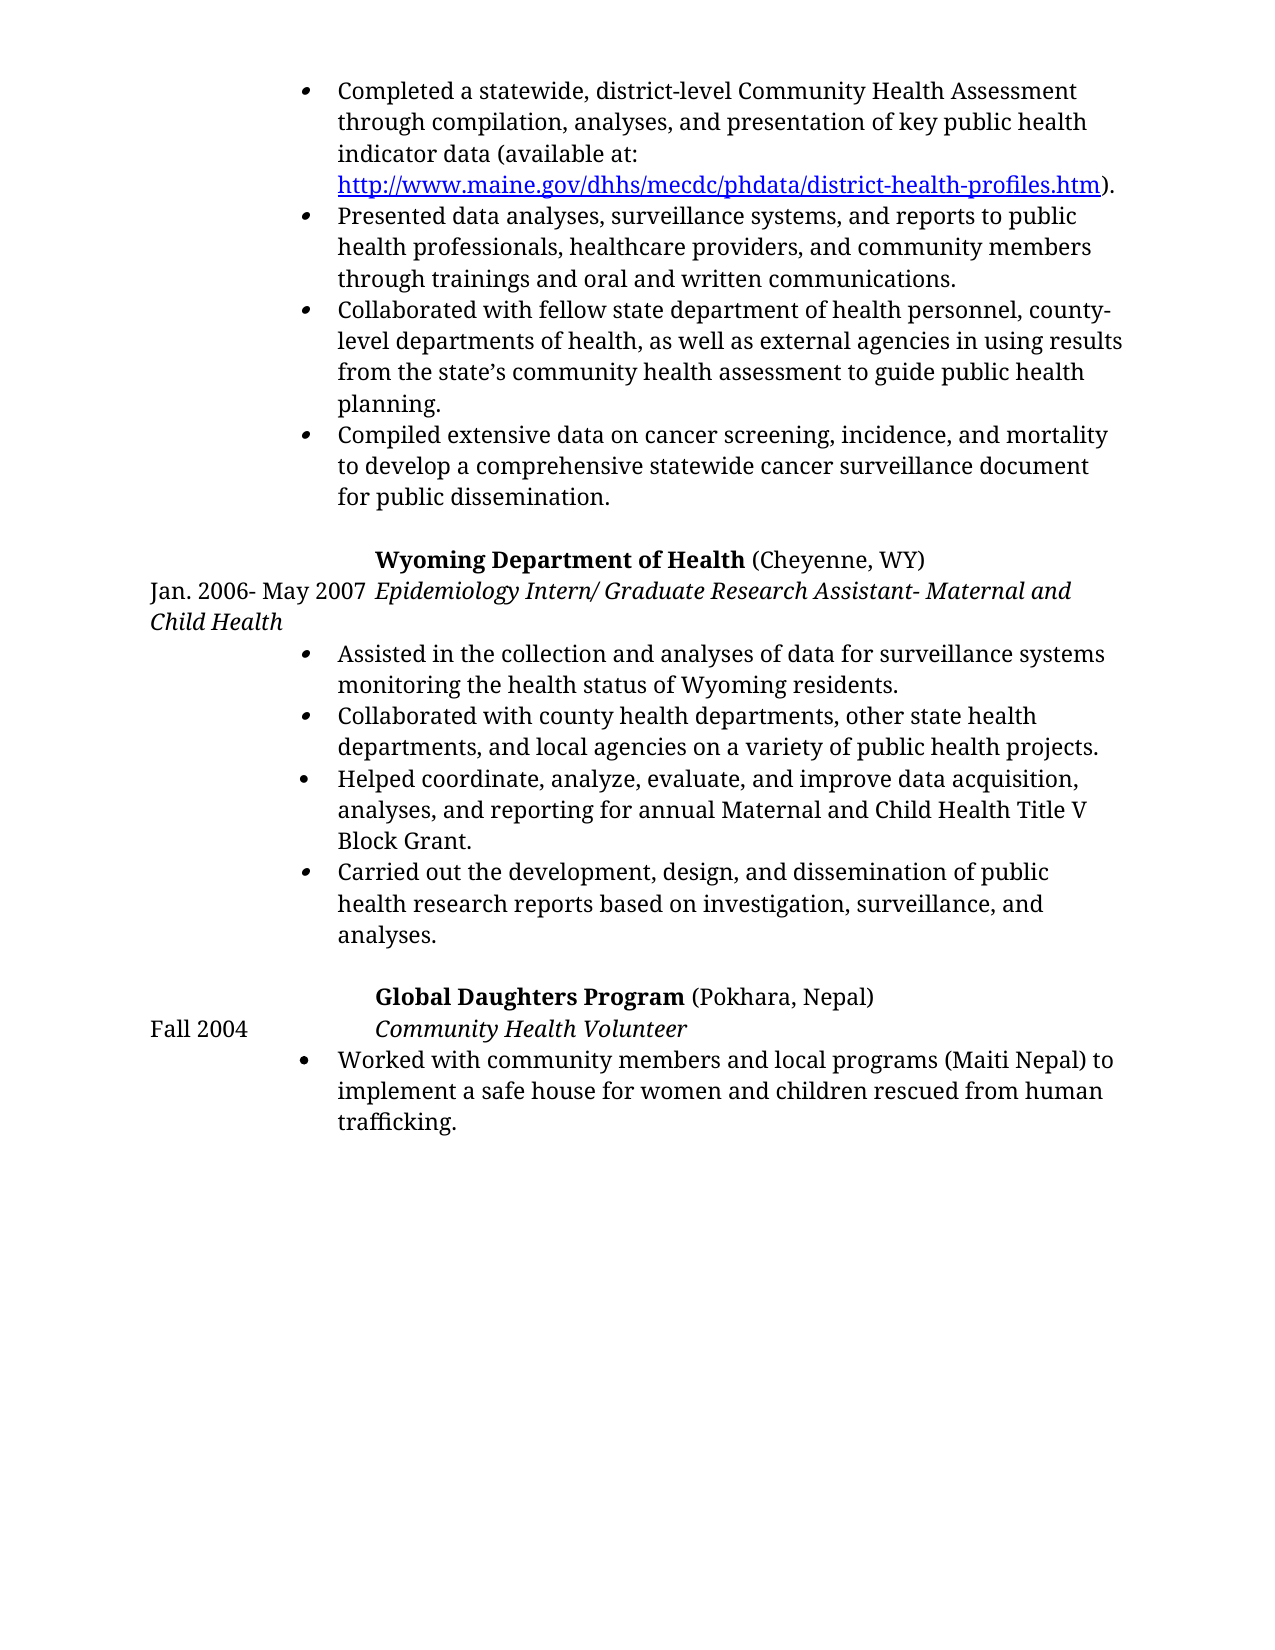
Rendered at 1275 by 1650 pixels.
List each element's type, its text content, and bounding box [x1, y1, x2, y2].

text Jan. 2006- May 2007 Epidemiology Intern/ Graduate Research Assistant- Maternal and Child Health [150, 575, 1125, 637]
list Worked with community members and local programs (Maiti Nepal) to implement a safe house for women and children rescued from human trafficking. [300, 1044, 1125, 1137]
list Carried out the development, design, and dissemination of public health research reports based on investigation, surveillance, and analyses. [300, 856, 1125, 950]
list Presented data analyses, surveillance systems, and reports to public health professionals, healthcare providers, and community members through trainings and oral and written communications. [300, 200, 1125, 294]
list Completed a statewide, district-level Community Health Assessment through compilation, analyses, and presentation of key public health indicator data (available at: http://www.maine.gov/dhhs/mecdc/phdata/district-health-profiles.htm). [300, 75, 1125, 200]
text Fall 2004 Community Health Volunteer [150, 1012, 1125, 1044]
list Assisted in the collection and analyses of data for surveillance systems monitoring the health status of Wyoming residents. [300, 637, 1125, 700]
list Helped coordinate, analyze, evaluate, and improve data acquisition, analyses, and reporting for annual Maternal and Child Health Title V Block Grant. [300, 762, 1125, 856]
text Global Daughters Program (Pokhara, Nepal) [150, 981, 1125, 1012]
text Wyoming Department of Health (Cheyenne, WY) [300, 544, 1125, 575]
list Collaborated with fellow state department of health personnel, county-level departments of health, as well as external agencies in using results from the state’s community health assessment to guide public health planning. [300, 294, 1125, 419]
list Compiled extensive data on cancer screening, incidence, and mortality to develop a comprehensive statewide cancer surveillance document for public dissemination. [300, 419, 1125, 512]
list Collaborated with county health departments, other state health departments, and local agencies on a variety of public health projects. [300, 700, 1125, 762]
